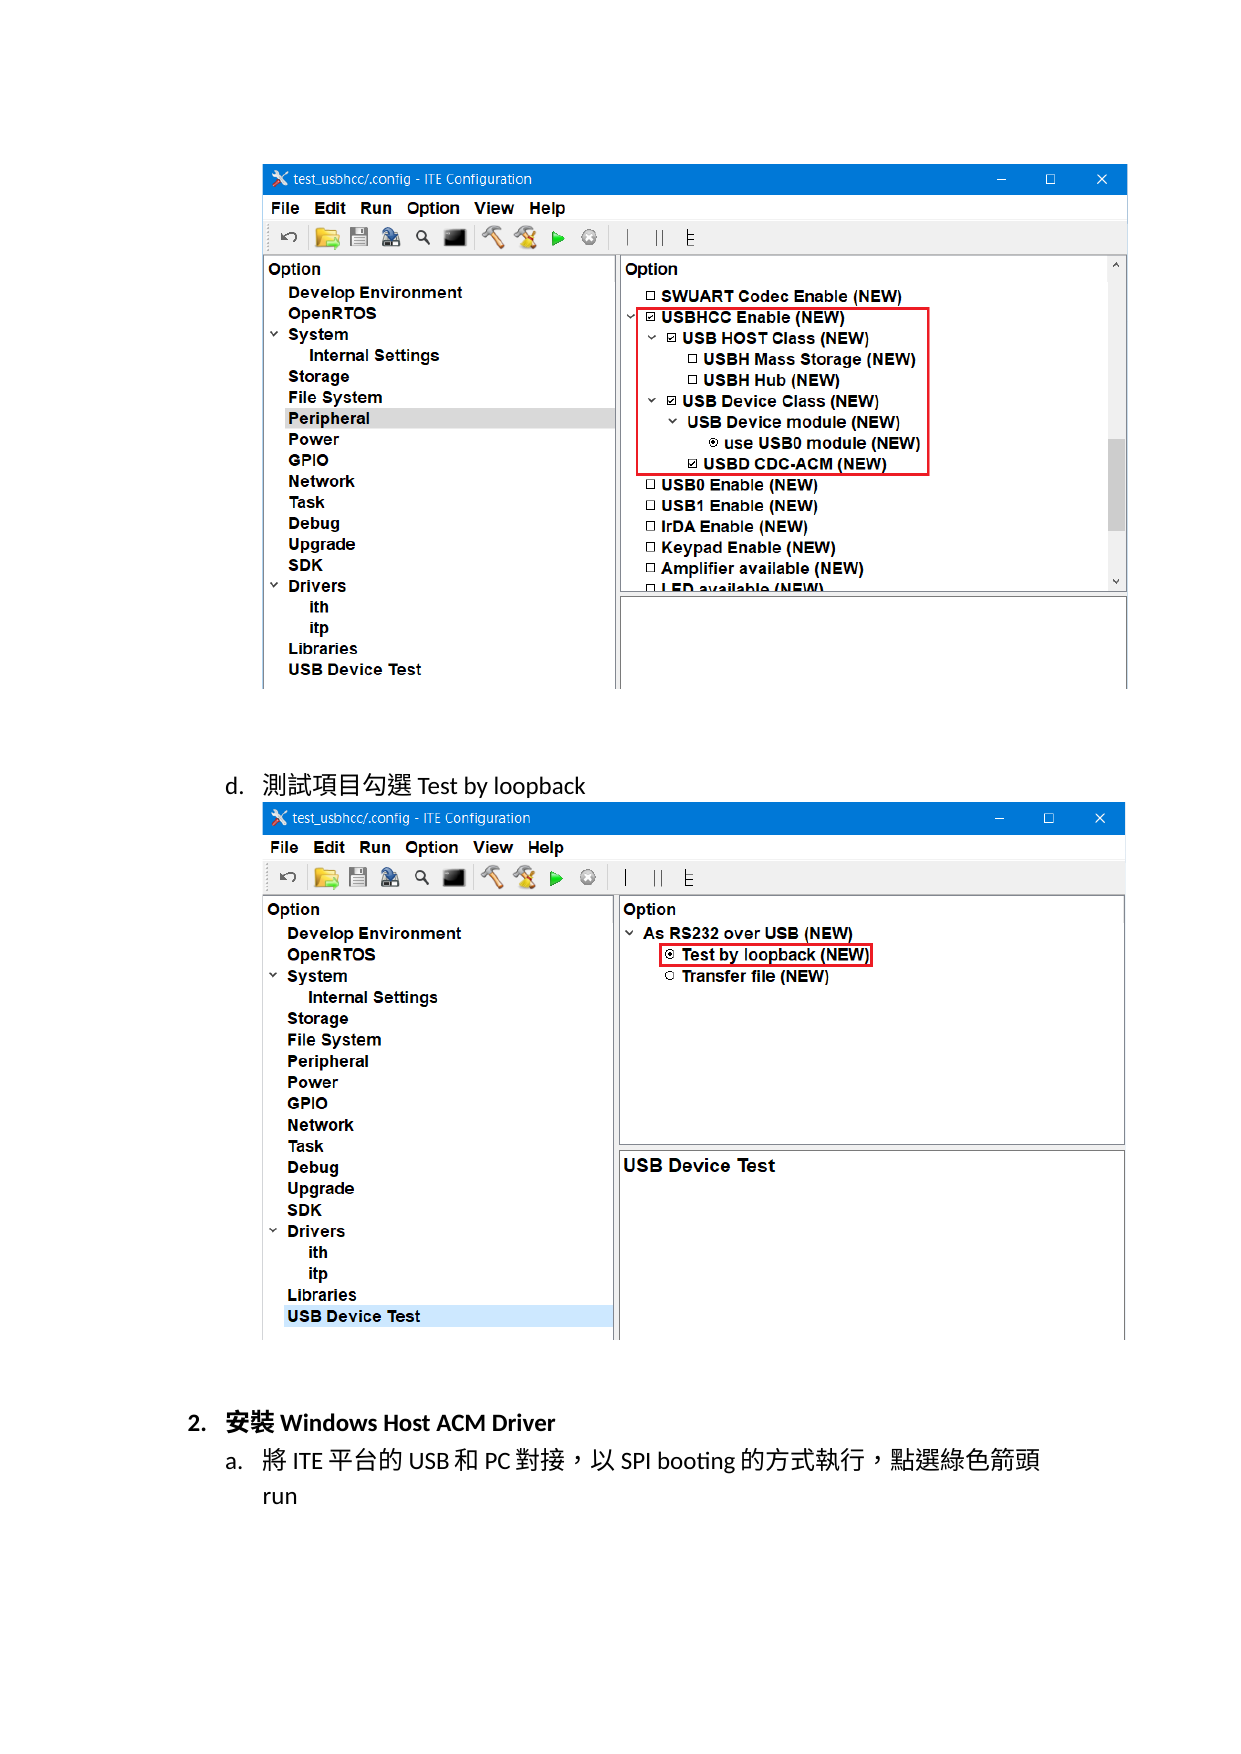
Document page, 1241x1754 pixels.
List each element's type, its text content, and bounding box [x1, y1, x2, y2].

list 測試項目勾選Test by loopback [225, 764, 1053, 802]
picture [262, 164, 1128, 694]
list 將ITE平台的USB和PC對接，以SPI booting的方式執行，點選綠色箭頭run [225, 1439, 1053, 1514]
list 安裝Windows Host ACM Driver [187, 1402, 1053, 1439]
picture [262, 802, 1125, 1340]
